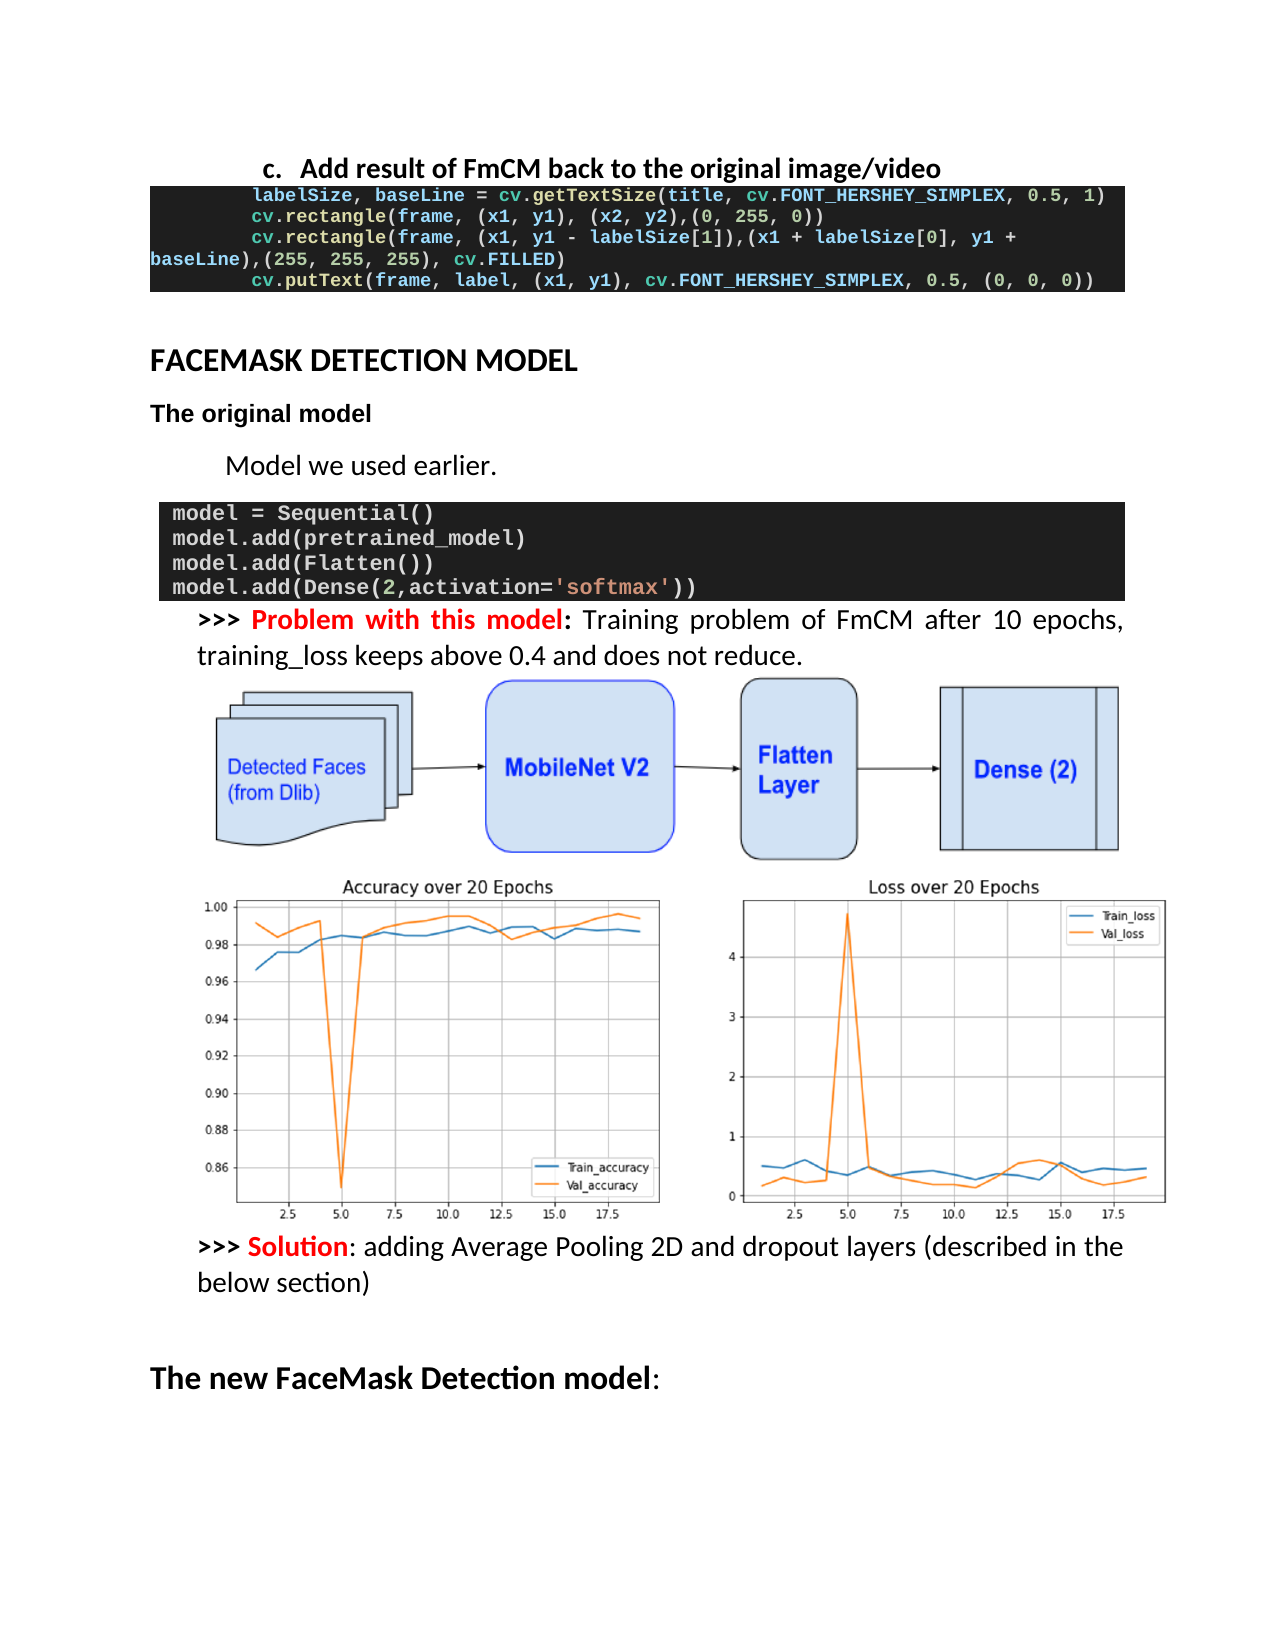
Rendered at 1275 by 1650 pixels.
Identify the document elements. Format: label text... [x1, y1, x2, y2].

text labelSize, baseLine = cv.getTextSize(title, cv.FONT_HERSHEY_SIMPLEX, 0.5, 1) [150, 186, 1125, 207]
text model.add(Flatten()) [159, 552, 1125, 577]
text FACEMASK DETECTION MODEL [150, 339, 1125, 379]
picture [196, 672, 1172, 1228]
text >>> Solution: adding Average Pooling 2D and dropout layers (described in the below section) [197, 1228, 1125, 1299]
text The new FaceMask Detection model: [150, 1357, 1125, 1398]
text cv.putText(frame, label, (x1, y1), cv.FONT_HERSHEY_SIMPLEX, 0.5, (0, 0, 0)) [150, 271, 1125, 292]
text Model we used earlier. [150, 447, 1125, 483]
text model = Sequential() [159, 502, 1125, 527]
text model.add(Dense(2,activation='softmax')) [159, 577, 1125, 601]
text The original model [150, 399, 1125, 428]
text >>> Problem with this model: Training problem of FmCM after 10 epochs, training_loss keeps above 0.4 and does not reduce. [197, 601, 1125, 672]
list Add result of FmCM back to the original image/video [262, 150, 1125, 186]
text cv.rectangle(frame, (x1, y1 - labelSize[1]),(x1 + labelSize[0], y1 + baseLine),(255, 255, 255), cv.FILLED) [150, 228, 1125, 271]
text cv.rectangle(frame, (x1, y1), (x2, y2),(0, 255, 0)) [150, 207, 1125, 228]
text model.add(pretrained_model) [159, 527, 1125, 552]
